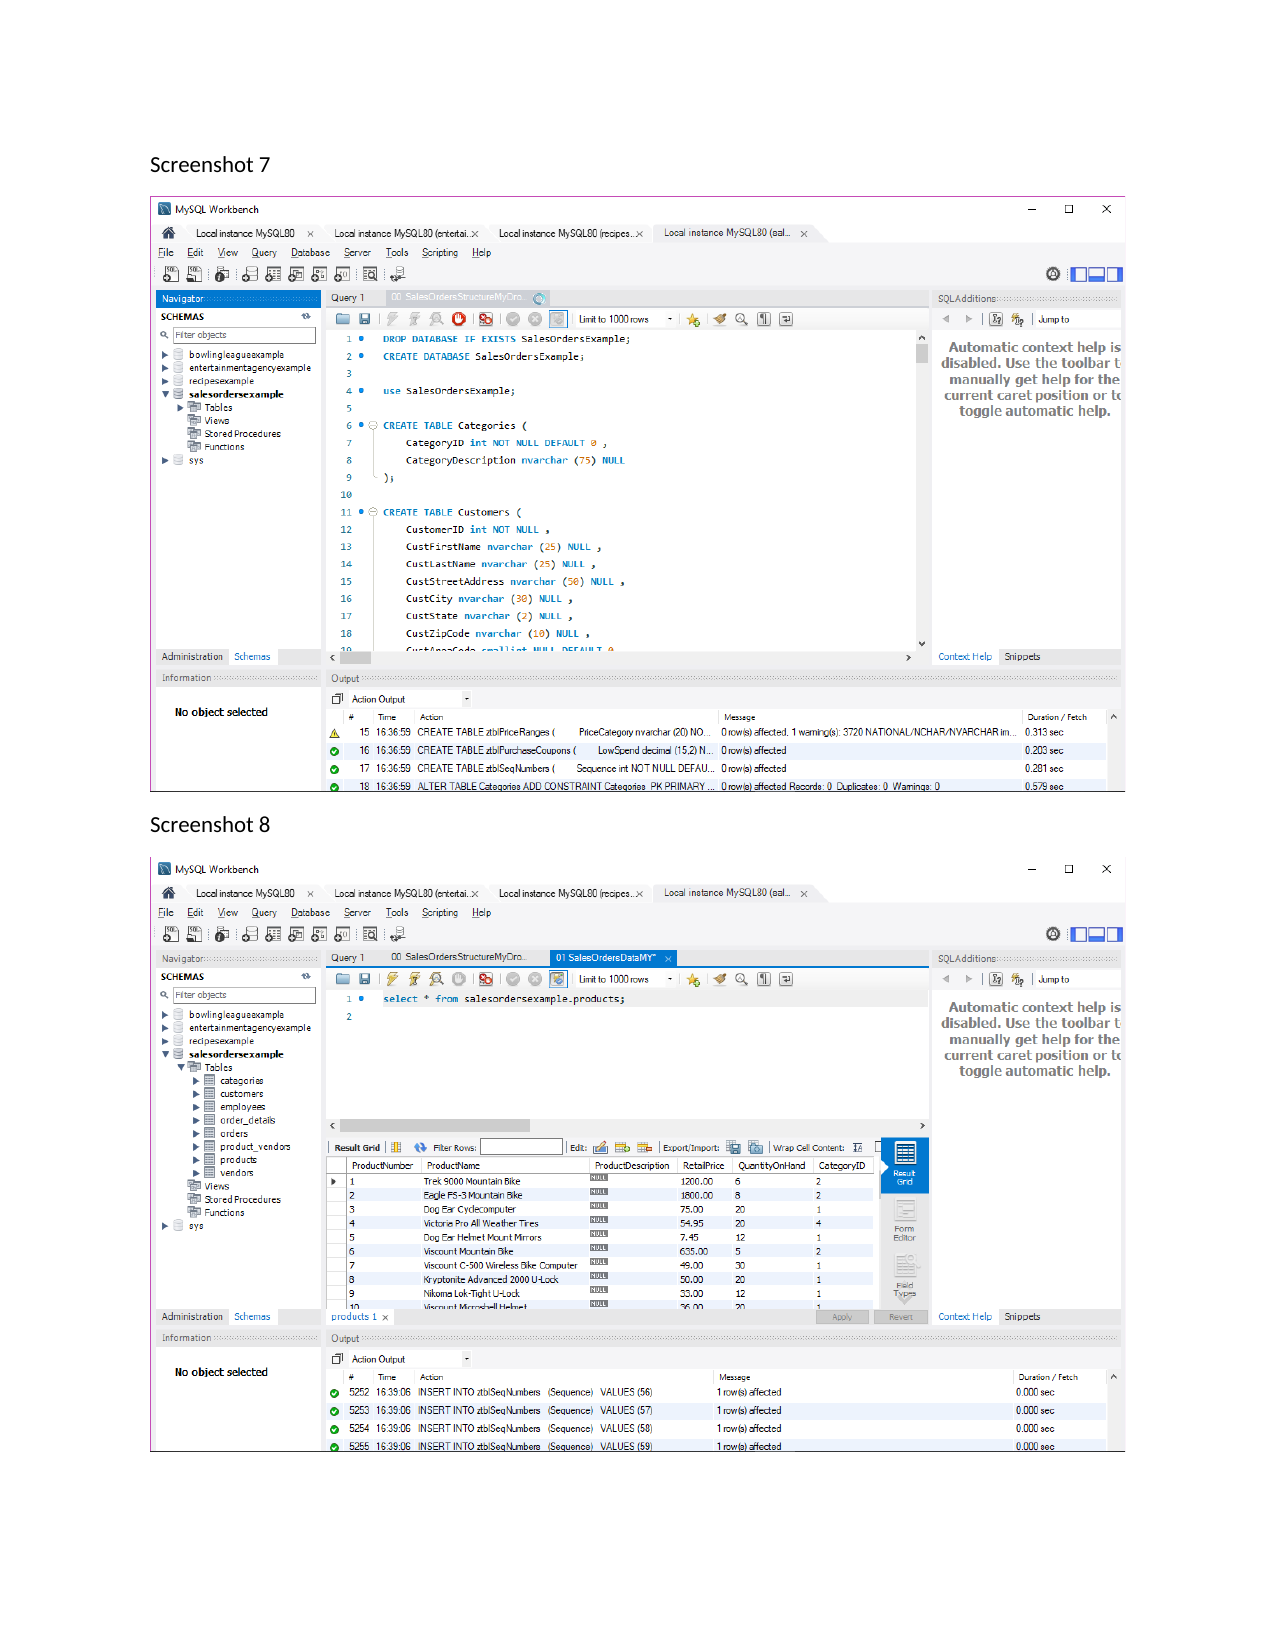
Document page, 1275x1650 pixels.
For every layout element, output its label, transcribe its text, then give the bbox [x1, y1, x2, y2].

text Screenshot 7 [150, 150, 1125, 178]
text Screenshot 8 [150, 810, 1125, 838]
picture [150, 196, 1125, 792]
picture [150, 857, 1125, 1452]
